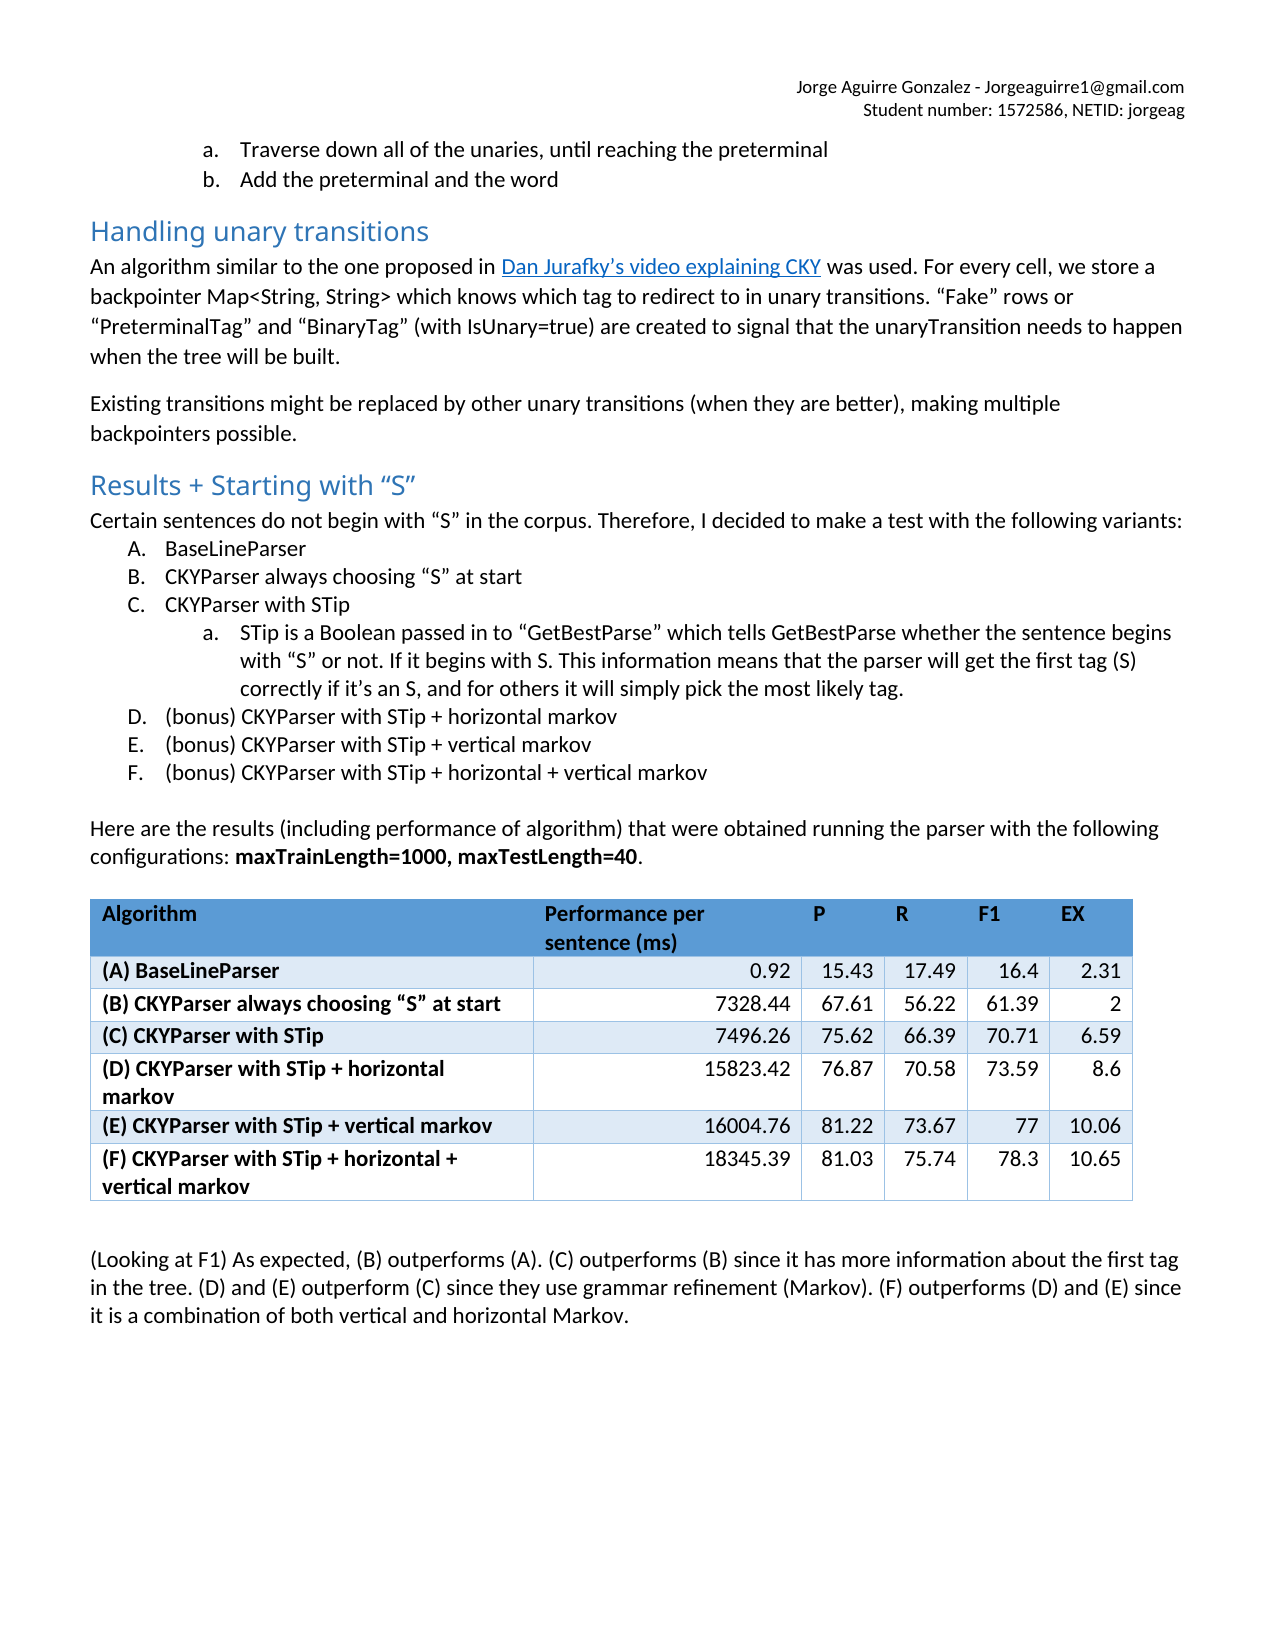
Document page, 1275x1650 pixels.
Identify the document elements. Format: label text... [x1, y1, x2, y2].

table_cell (E) CKYParser with STip + vertical markov [91, 1111, 533, 1143]
subtitle Handling unary transitions [90, 212, 1185, 249]
table_header F1 [968, 900, 1049, 956]
table_header P [802, 900, 884, 956]
table_cell 81.22 [802, 1111, 884, 1143]
list BaseLineParser [127, 534, 1185, 562]
table_cell 15823.42 [534, 1054, 801, 1110]
list Add the preterminal and the word [202, 165, 1185, 193]
table_cell 18345.39 [534, 1144, 801, 1200]
table_cell 78.3 [968, 1144, 1049, 1200]
text Existing transitions might be replaced by other unary transitions (when they are better), making multiple backpointers possible. [90, 389, 1185, 448]
table_cell 61.39 [968, 989, 1049, 1021]
table_cell 75.62 [802, 1022, 884, 1053]
text An algorithm similar to the one proposed in Dan Jurafky’s video explaining CKY was used. For every cell, we store a backpointer Map<String, String> which knows which tag to redirect to in unary transitions. “Fake” rows or “PreterminalTag” and “BinaryTag” (with IsUnary=true) are created to signal that the unaryTransition needs to happen when the tree will be built. [90, 252, 1185, 371]
table_cell 2 [1050, 989, 1132, 1021]
list STip is a Boolean passed in to “GetBestParse” which tells GetBestParse whether the sentence begins with “S” or not. If it begins with S. This information means that the parser will get the first tag (S) correctly if it’s an S, and for others it will simply pick the most likely tag. [202, 618, 1185, 702]
table_cell 10.06 [1050, 1111, 1132, 1143]
table_cell 2.31 [1050, 957, 1132, 988]
table_cell 81.03 [802, 1144, 884, 1200]
list (bonus) CKYParser with STip + horizontal + vertical markov [127, 758, 1185, 786]
table_cell 16.4 [968, 957, 1049, 988]
table_cell 70.71 [968, 1022, 1049, 1053]
subtitle Results + Starting with “S” [90, 466, 1185, 503]
table_cell 10.65 [1050, 1144, 1132, 1200]
table_cell 8.6 [1050, 1054, 1132, 1110]
table_cell (B) CKYParser always choosing “S” at start [91, 989, 533, 1021]
table_cell 17.49 [885, 957, 967, 988]
table_header Algorithm [91, 900, 533, 956]
table_cell 77 [968, 1111, 1049, 1143]
table_header Performance per sentence (ms) [534, 900, 801, 956]
list Traverse down all of the unaries, until reaching the preterminal [202, 135, 1185, 163]
table_cell 0.92 [534, 957, 801, 988]
list CKYParser with STip [127, 590, 1185, 618]
list CKYParser always choosing “S” at start [127, 562, 1185, 590]
table_cell 6.59 [1050, 1022, 1132, 1053]
list (bonus) CKYParser with STip + horizontal markov [127, 702, 1185, 730]
table_cell 15.43 [802, 957, 884, 988]
table_cell 7496.26 [534, 1022, 801, 1053]
table_header R [885, 900, 967, 956]
table_cell 70.58 [885, 1054, 967, 1110]
table_cell (F) CKYParser with STip + horizontal + vertical markov [91, 1144, 533, 1200]
table_cell (A) BaseLineParser [91, 957, 533, 988]
table_cell 66.39 [885, 1022, 967, 1053]
table_cell 16004.76 [534, 1111, 801, 1143]
text Here are the results (including performance of algorithm) that were obtained running the parser with the following configurations: maxTrainLength=1000, maxTestLength=40. [90, 814, 1185, 871]
list (bonus) CKYParser with STip + vertical markov [127, 730, 1185, 758]
table_cell 67.61 [802, 989, 884, 1021]
table_cell 7328.44 [534, 989, 801, 1021]
table_cell 73.59 [968, 1054, 1049, 1110]
table_cell 76.87 [802, 1054, 884, 1110]
table_cell (C) CKYParser with STip [91, 1022, 533, 1053]
table_cell (D) CKYParser with STip + horizontal markov [91, 1054, 533, 1110]
table_cell 75.74 [885, 1144, 967, 1200]
text (Looking at F1) As expected, (B) outperforms (A). (C) outperforms (B) since it has more information about the first tag in the tree. (D) and (E) outperform (C) since they use grammar refinement (Markov). (F) outperforms (D) and (E) since it is a combination of both vertical and horizontal Markov. [90, 1245, 1185, 1329]
table_cell 56.22 [885, 989, 967, 1021]
table_header EX [1050, 900, 1132, 956]
text Certain sentences do not begin with “S” in the corpus. Therefore, I decided to make a test with the following variants: [90, 506, 1185, 534]
table_cell 73.67 [885, 1111, 967, 1143]
